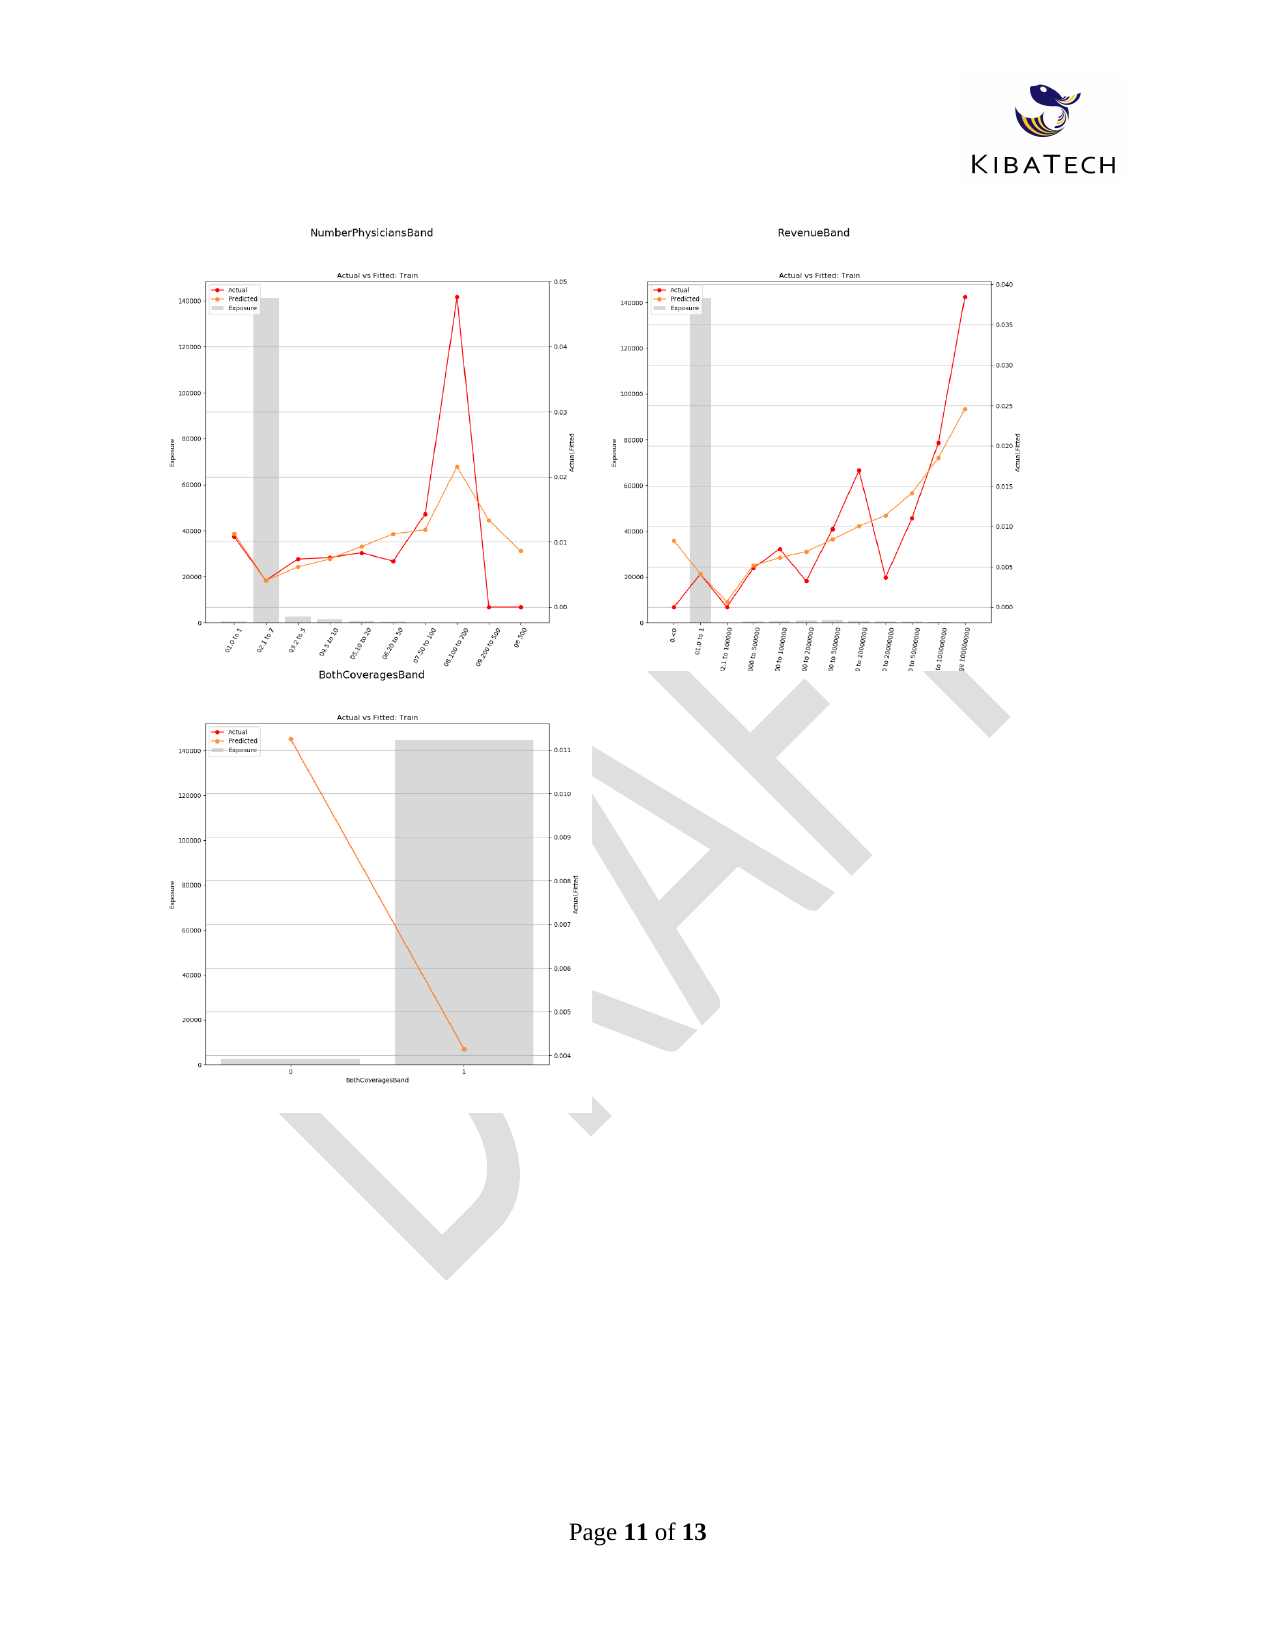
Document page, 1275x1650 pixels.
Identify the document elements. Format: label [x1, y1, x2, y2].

picture [150, 228, 1035, 1113]
picture [957, 75, 1125, 181]
